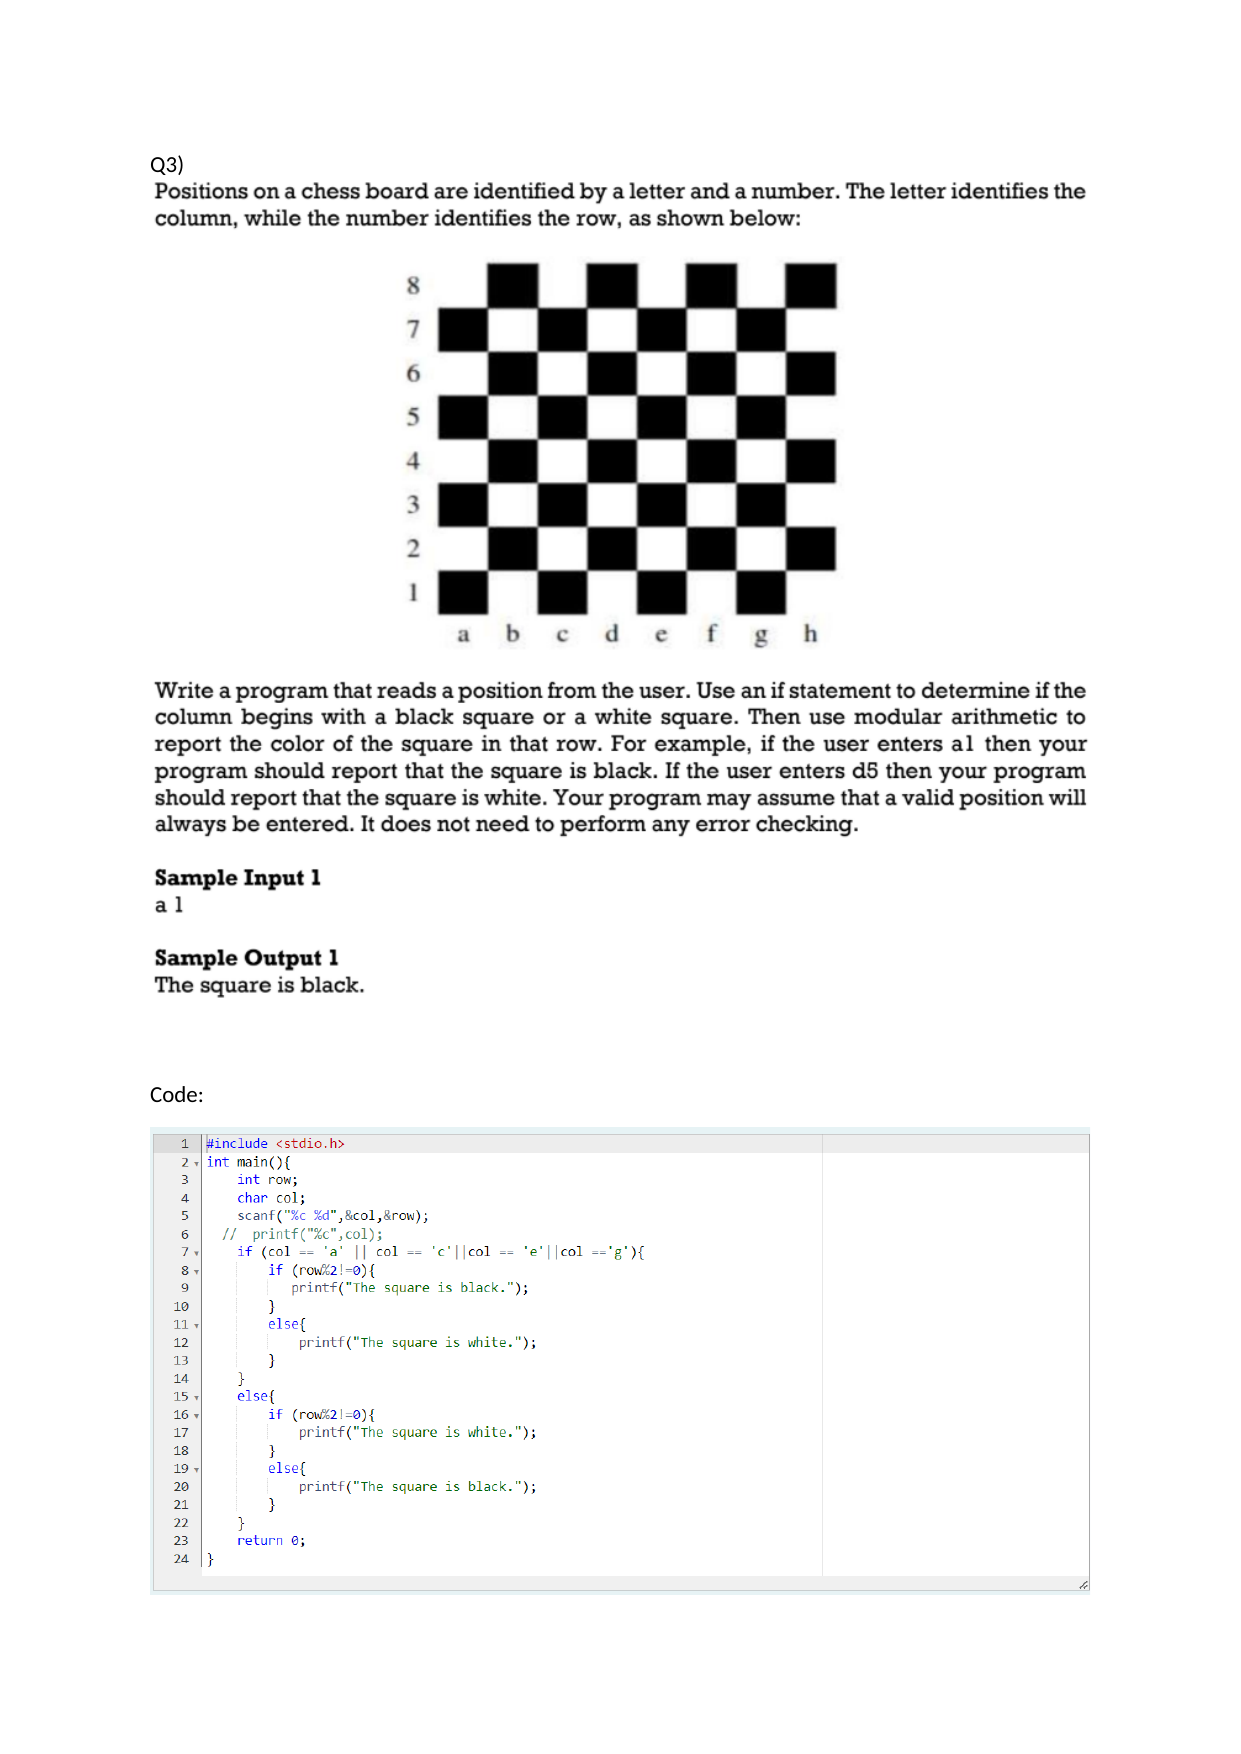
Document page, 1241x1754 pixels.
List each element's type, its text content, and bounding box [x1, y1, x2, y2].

picture [150, 1127, 1091, 1595]
text Code: [150, 1080, 1090, 1108]
picture [150, 180, 1091, 1015]
text Q3) [150, 150, 1090, 180]
